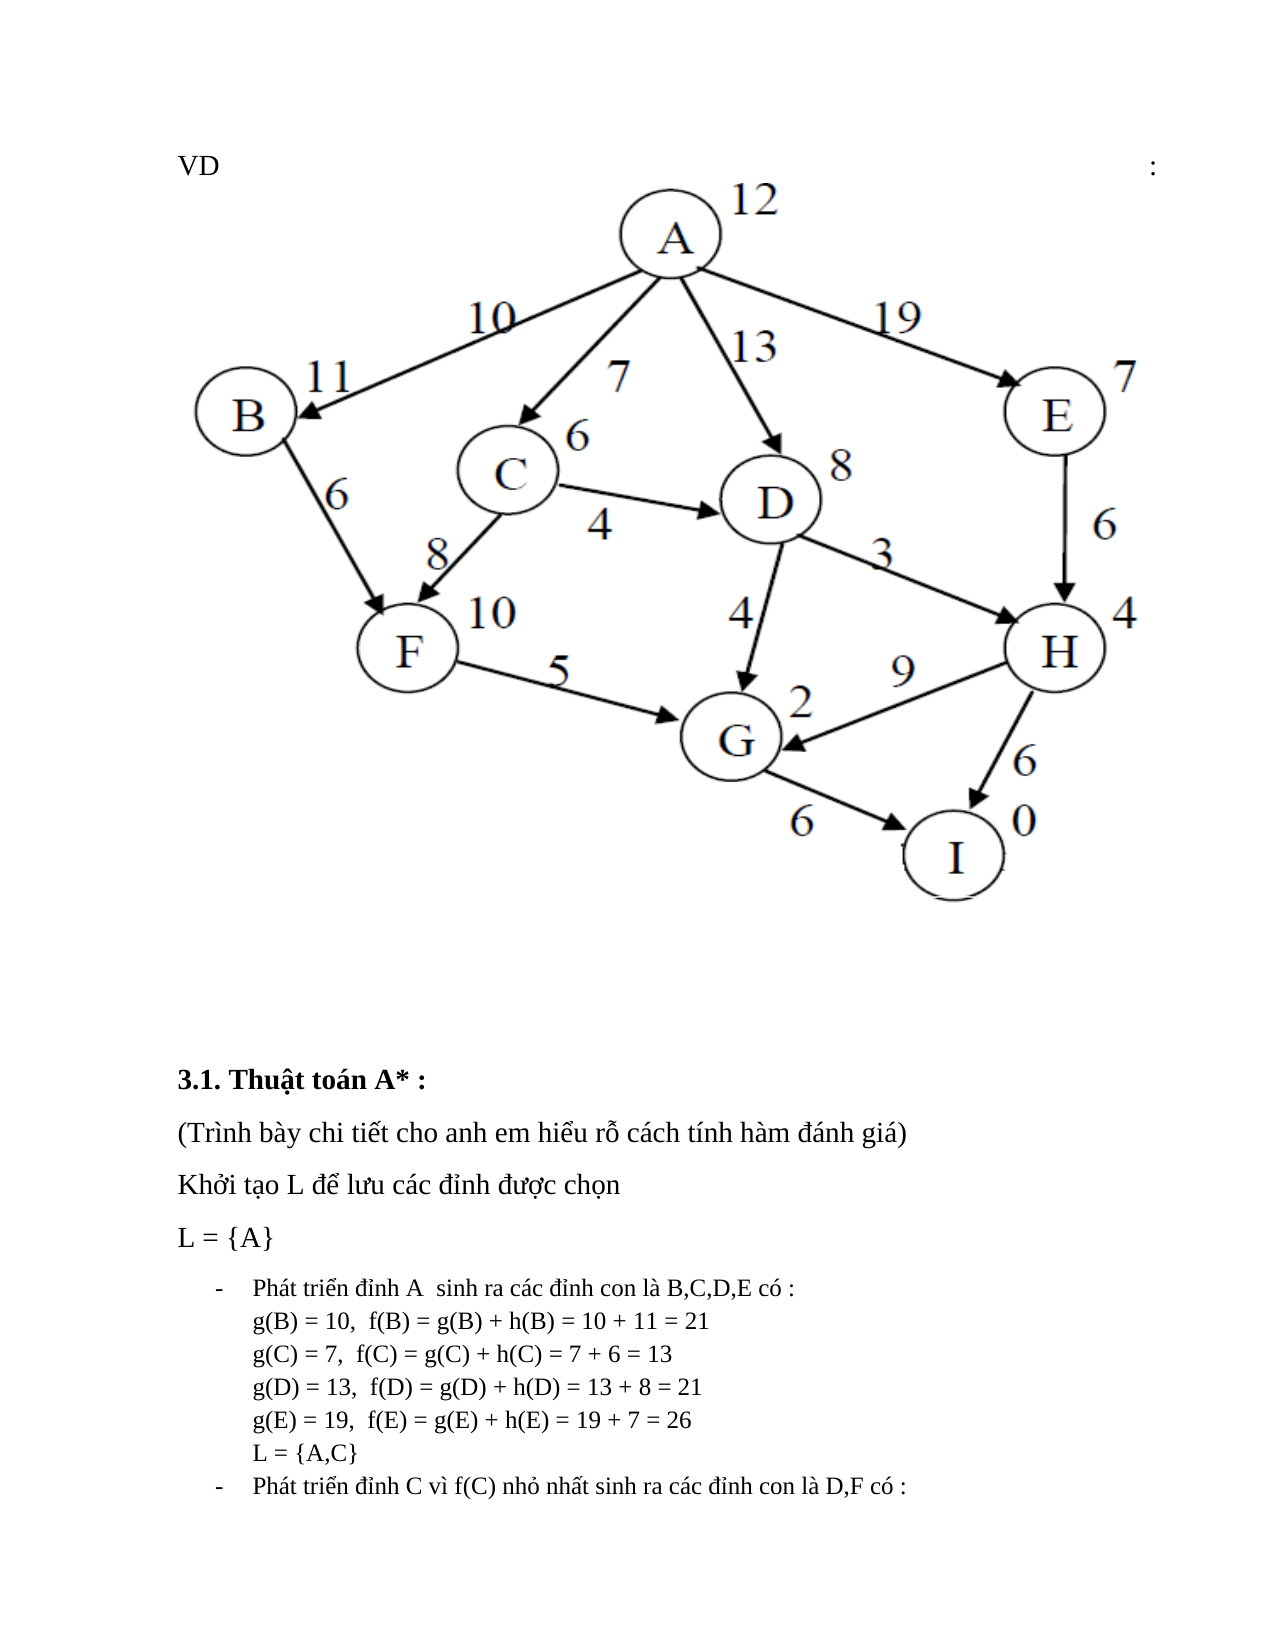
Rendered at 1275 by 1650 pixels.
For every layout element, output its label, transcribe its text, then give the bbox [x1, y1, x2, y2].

list g(D) = 13, f(D) = g(D) + h(D) = 13 + 8 = 21 [252, 1372, 1157, 1401]
list Phát triển đỉnh C vì f(C) nhỏ nhất sinh ra các đỉnh con là D,F có : [215, 1471, 1157, 1500]
list Phát triển đỉnh A sinh ra các đỉnh con là B,C,D,E có : [215, 1273, 1157, 1302]
list g(E) = 19, f(E) = g(E) + h(E) = 19 + 7 = 26 [252, 1405, 1157, 1434]
list L = {A,C} [252, 1438, 1157, 1467]
text (Trình bày chi tiết cho anh em hiểu rỗ cách tính hàm đánh giá) [177, 1115, 1157, 1148]
picture [177, 183, 1153, 904]
list g(C) = 7, f(C) = g(C) + h(C) = 7 + 6 = 13 [252, 1339, 1157, 1368]
text Khởi tạo L để lưu các đỉnh được chọn [177, 1167, 1157, 1201]
text 3.1. Thuật toán A* : [177, 1062, 1157, 1095]
text L = {A} [177, 1220, 1157, 1254]
list g(B) = 10, f(B) = g(B) + h(B) = 10 + 11 = 21 [252, 1306, 1157, 1335]
